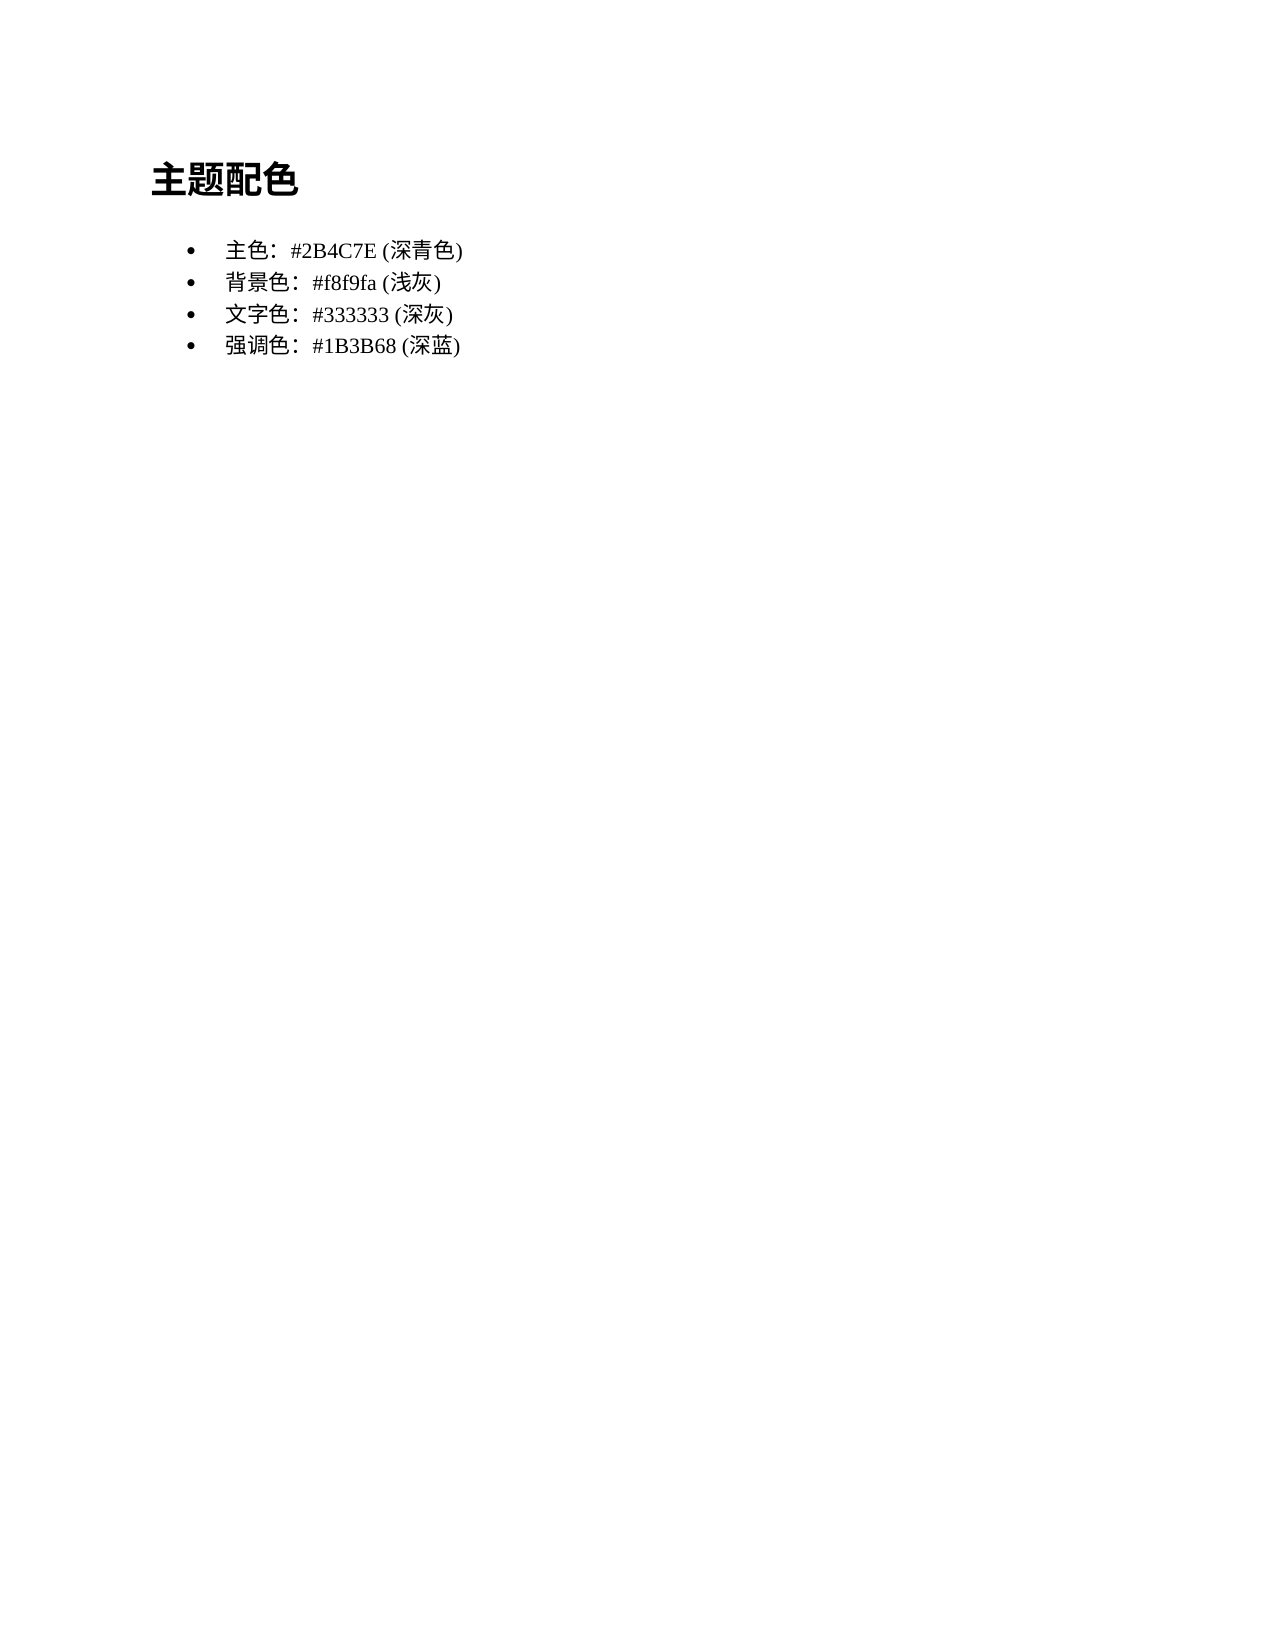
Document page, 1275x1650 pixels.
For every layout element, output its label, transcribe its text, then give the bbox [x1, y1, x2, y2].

list 主色：#2B4C7E (深青色) [187, 233, 1125, 265]
subtitle 主题配色 [150, 150, 1125, 204]
list 背景色：#f8f9fa (浅灰) [187, 265, 1125, 297]
list 文字色：#333333 (深灰) [187, 297, 1125, 328]
list 强调色：#1B3B68 (深蓝) [187, 328, 1125, 360]
